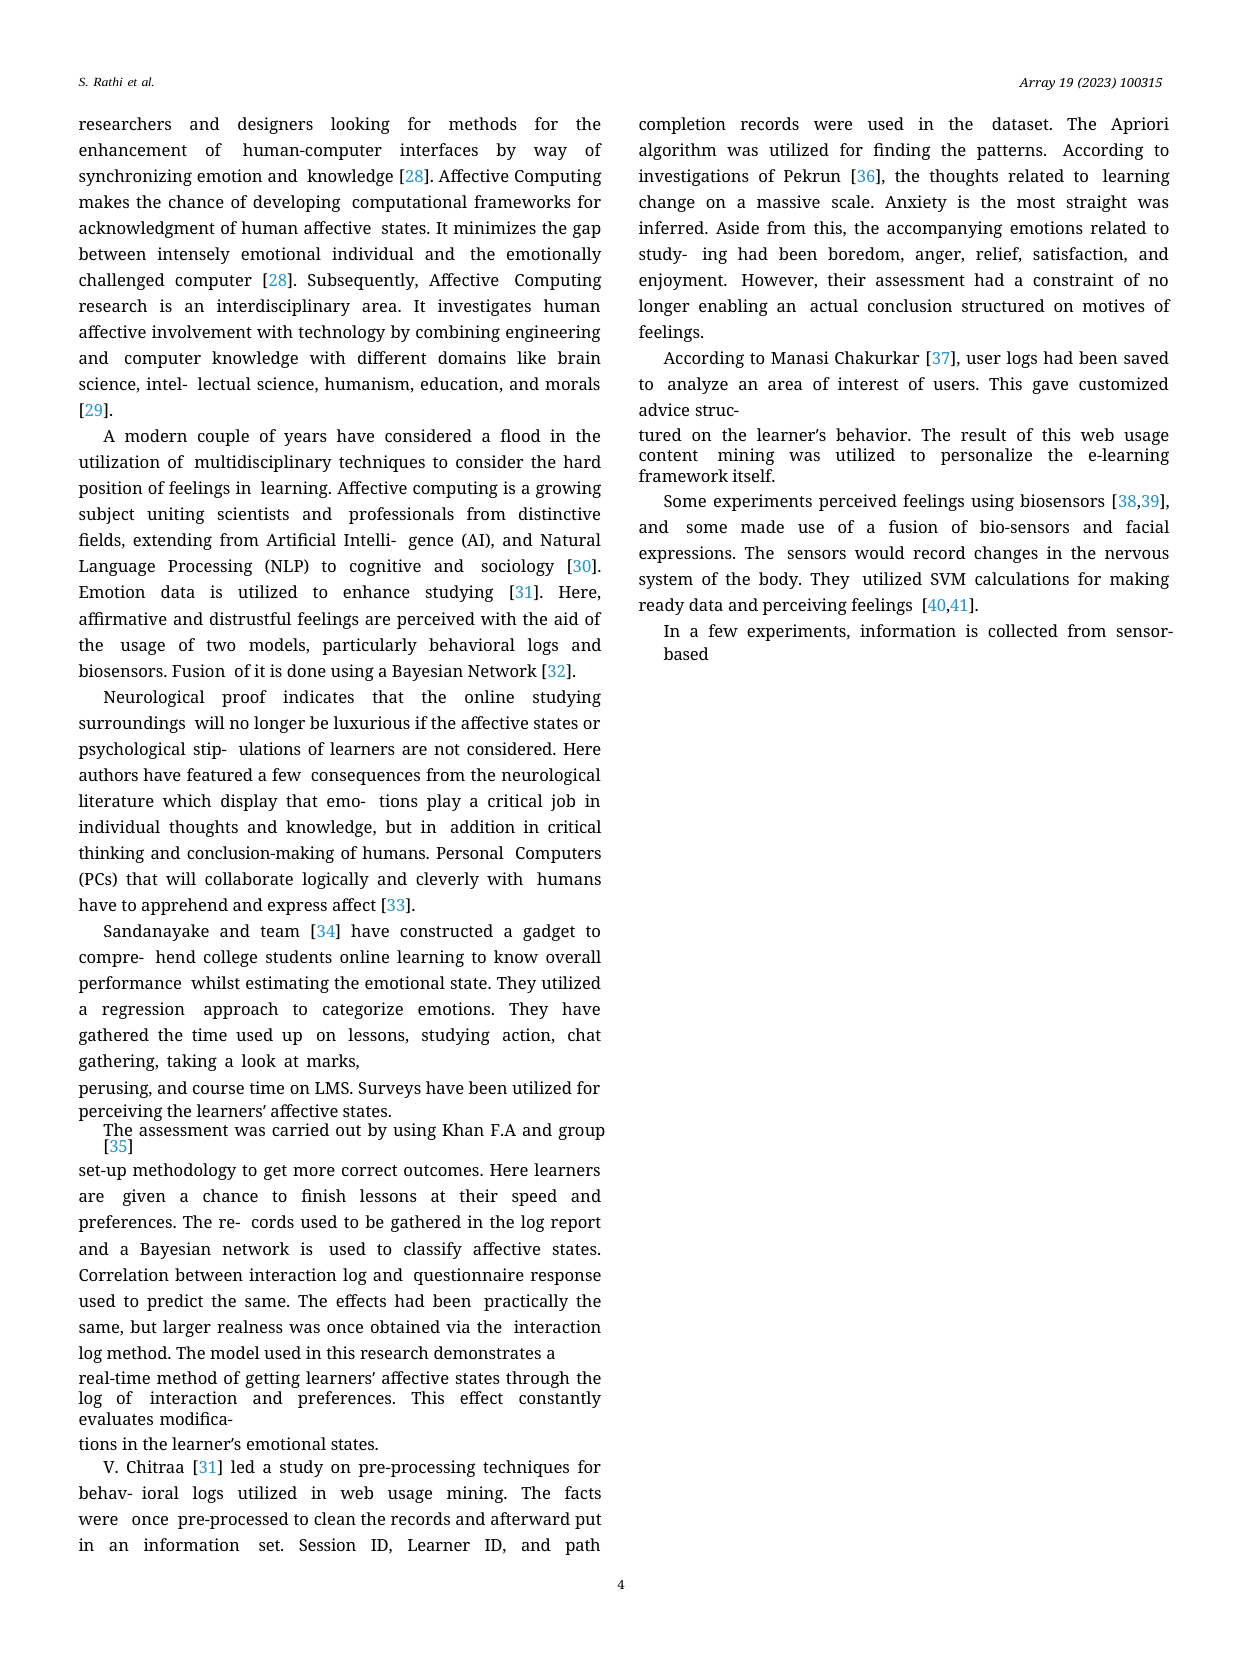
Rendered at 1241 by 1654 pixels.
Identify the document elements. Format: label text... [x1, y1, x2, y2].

text In a few experiments, information is collected from sensor-based [663, 620, 1173, 665]
text The assessment was carried out by using Khan F.A and group [35] [103, 1124, 605, 1156]
text Some experiments perceived feelings using biosensors [38,39], and some made use of a fusion of bio-sensors and facial expressions. The sensors would record changes in the nervous system of the body. They utilized SVM calculations for making ready data and perceiving feelings [40,41]. [638, 489, 1169, 616]
text tured on the learner’s behavior. The result of this web usage content mining was utilized to personalize the e-learning framework itself. [638, 425, 1169, 487]
text According to Manasi Chakurkar [37], user logs had been saved to analyze an area of interest of users. This gave customized advice struc- [638, 347, 1169, 421]
text set-up methodology to get more correct outcomes. Here learners are given a chance to finish lessons at their speed and preferences. The re- cords used to be gathered in the log report and a Bayesian network is used to classify affective states. Correlation between interaction log and questionnaire response used to predict the same. The effects had been practically the same, but larger realness was once obtained via the interaction log method. The model used in this research demonstrates a [78, 1159, 601, 1364]
text Sandanayake and team [34] have constructed a gadget to compre- hend college students online learning to know overall performance whilst estimating the emotional state. They utilized a regression approach to categorize emotions. They have gathered the time used up on lessons, studying action, chat gathering, taking a look at marks, [78, 920, 601, 1073]
text A modern couple of years have considered a flood in the utilization of multidisciplinary techniques to consider the hard position of feelings in learning. Affective computing is a growing subject uniting scientists and professionals from distinctive fields, extending from Artificial Intelli- gence (AI), and Natural Language Processing (NLP) to cognitive and sociology [30]. Emotion data is utilized to enhance studying [31]. Here, affirmative and distrustful feelings are perceived with the aid of the usage of two models, particularly behavioral logs and biosensors. Fusion of it is done using a Bayesian Network [32]. [78, 425, 601, 682]
text tions in the learner’s emotional states. [78, 1431, 605, 1456]
text V. Chitraa [31] led a study on pre-processing techniques for behav- ioral logs utilized in web usage mining. The facts were once pre-processed to clean the records and afterward put in an information set. Session ID, Learner ID, and path completion records were used in the dataset. The Apriori algorithm was utilized for finding the patterns. According to investigations of Pekrun [36], the thoughts related to learning change on a massive scale. Anxiety is the most straight was inferred. Aside from this, the accompanying emotions related to study- ing had been boredom, anger, relief, satisfaction, and enjoyment. However, their assessment had a constraint of no longer enabling an actual conclusion structured on motives of feelings. [78, 1456, 601, 1556]
text Neurological proof indicates that the online studying surroundings will no longer be luxurious if the affective states or psychological stip- ulations of learners are not considered. Here authors have featured a few consequences from the neurological literature which display that emo- tions play a critical job in individual thoughts and knowledge, but in addition in critical thinking and conclusion-making of humans. Personal Computers (PCs) that will collaborate logically and cleverly with humans have to apprehend and express affect [33]. [78, 685, 601, 916]
text V. Chitraa [31] led a study on pre-processing techniques for behav- ioral logs utilized in web usage mining. The facts were once pre-processed to clean the records and afterward put in an information set. Session ID, Learner ID, and path completion records were used in the dataset. The Apriori algorithm was utilized for finding the patterns. According to investigations of Pekrun [36], the thoughts related to learning change on a massive scale. Anxiety is the most straight was inferred. Aside from this, the accompanying emotions related to study- ing had been boredom, anger, relief, satisfaction, and enjoyment. However, their assessment had a constraint of no longer enabling an actual conclusion structured on motives of feelings. [638, 112, 1169, 343]
text real-time method of getting learners’ affective states through the log of interaction and preferences. This effect constantly evaluates modifica- [78, 1367, 601, 1430]
text researchers and designers looking for methods for the enhancement of human-computer interfaces by way of synchronizing emotion and knowledge [28]. Affective Computing makes the chance of developing computational frameworks for acknowledgment of human affective states. It minimizes the gap between intensely emotional individual and the emotionally challenged computer [28]. Subsequently, Affective Computing research is an interdisciplinary area. It investigates human affective involvement with technology by combining engineering and computer knowledge with different domains like brain science, intel- lectual science, humanism, education, and morals [29]. [78, 112, 601, 421]
text perusing, and course time on LMS. Surveys have been utilized for perceiving the learners’ affective states. [78, 1076, 601, 1123]
